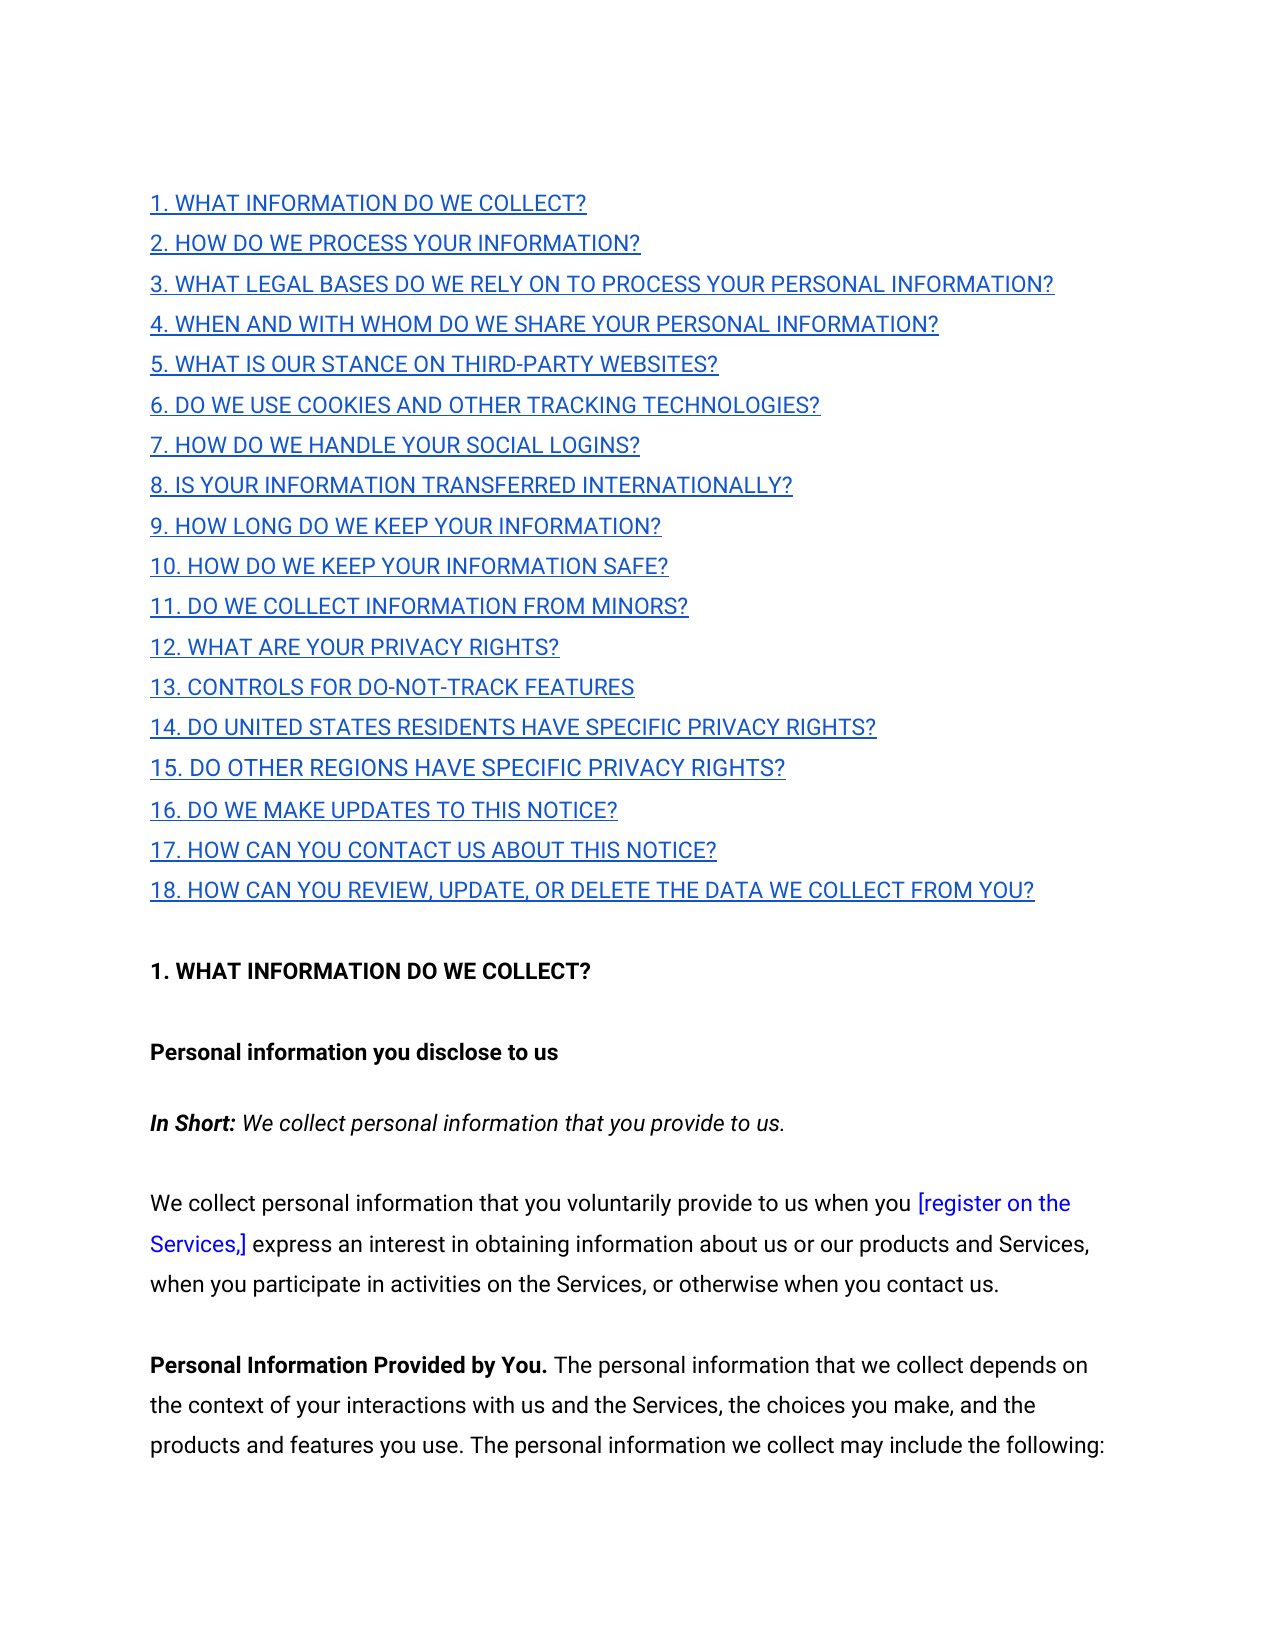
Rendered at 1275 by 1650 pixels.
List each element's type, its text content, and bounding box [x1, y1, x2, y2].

text 15. DO OTHER REGIONS HAVE SPECIFIC PRIVACY RIGHTS? [150, 755, 1125, 783]
text 12. WHAT ARE YOUR PRIVACY RIGHTS? [150, 634, 1125, 661]
text 1. WHAT INFORMATION DO WE COLLECT? [150, 958, 1125, 985]
text 11. DO WE COLLECT INFORMATION FROM MINORS? [150, 593, 1125, 620]
text 8. IS YOUR INFORMATION TRANSFERRED INTERNATIONALLY? [150, 472, 1125, 499]
text 3. WHAT LEGAL BASES DO WE RELY ON TO PROCESS YOUR PERSONAL INFORMATION? [150, 271, 1125, 298]
text 16. DO WE MAKE UPDATES TO THIS NOTICE? [150, 797, 1125, 824]
text 17. HOW CAN YOU CONTACT US ABOUT THIS NOTICE? [150, 837, 1125, 864]
text 18. HOW CAN YOU REVIEW, UPDATE, OR DELETE THE DATA WE COLLECT FROM YOU? [150, 877, 1125, 904]
text Personal information you disclose to us [150, 1039, 1125, 1066]
text 4. WHEN AND WITH WHOM DO WE SHARE YOUR PERSONAL INFORMATION? [150, 311, 1125, 338]
text 1. WHAT INFORMATION DO WE COLLECT? [150, 190, 1125, 217]
text In Short: We collect personal information that you provide to us. [150, 1110, 1125, 1137]
text 13. CONTROLS FOR DO-NOT-TRACK FEATURES [150, 674, 1125, 701]
text 2. HOW DO WE PROCESS YOUR INFORMATION? [150, 231, 1125, 257]
text Personal Information Provided by You. The personal information that we collect depends on the context of your interactions with us and the Services, the choices you make, and the products and features you use. The personal information we collect may include the following: [150, 1352, 1125, 1459]
text 14. DO UNITED STATES RESIDENTS HAVE SPECIFIC PRIVACY RIGHTS? [150, 714, 1125, 741]
text We collect personal information that you voluntarily provide to us when you [register on the Services,] express an interest in obtaining information about us or our products and Services, when you participate in activities on the Services, or otherwise when you contact us. [150, 1191, 1125, 1298]
text 10. HOW DO WE KEEP YOUR INFORMATION SAFE? [150, 553, 1125, 580]
text 6. DO WE USE COOKIES AND OTHER TRACKING TECHNOLOGIES? [150, 392, 1125, 419]
text 9. HOW LONG DO WE KEEP YOUR INFORMATION? [150, 513, 1125, 540]
text 7. HOW DO WE HANDLE YOUR SOCIAL LOGINS? [150, 432, 1125, 459]
text 5. WHAT IS OUR STANCE ON THIRD-PARTY WEBSITES? [150, 352, 1125, 378]
